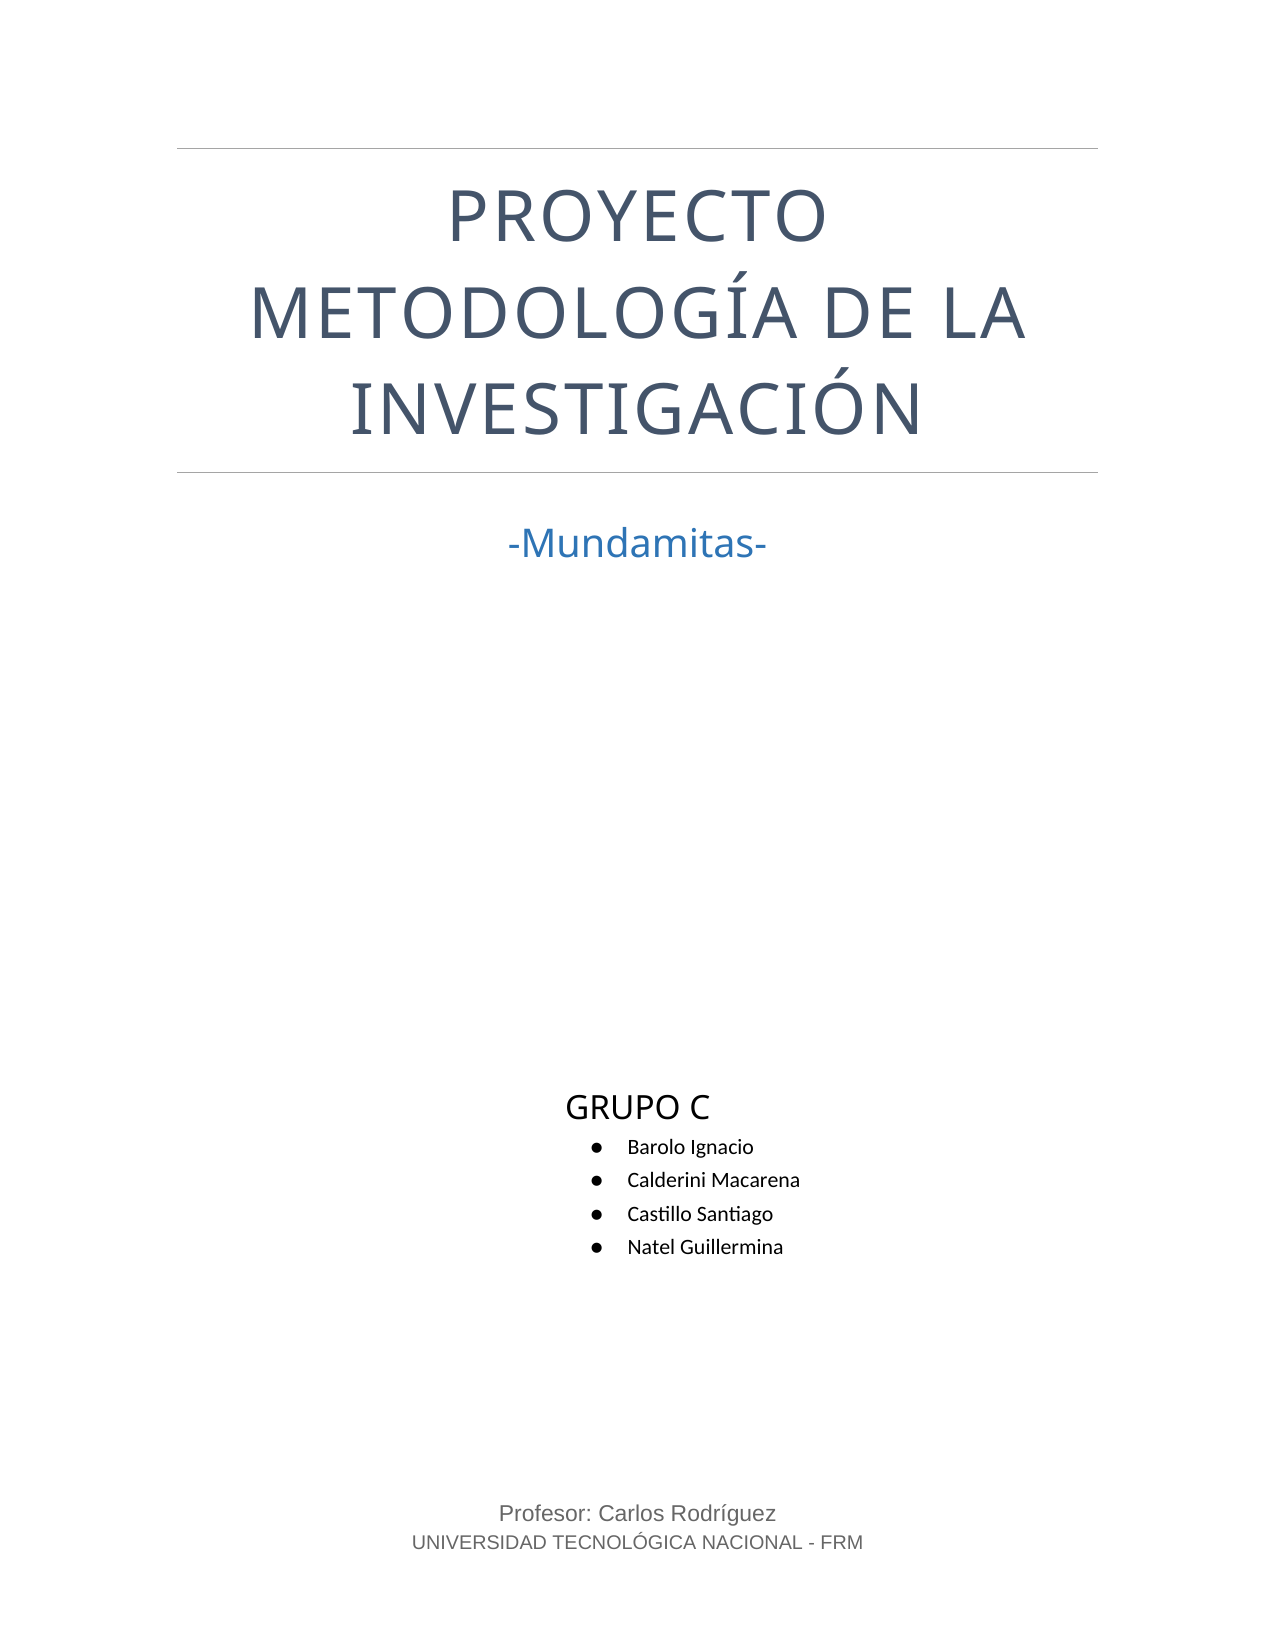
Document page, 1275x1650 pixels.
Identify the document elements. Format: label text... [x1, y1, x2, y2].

list Natel Guillermina [590, 1233, 1098, 1260]
list Castillo Santiago [590, 1200, 1098, 1227]
subtitle -Mundamitas- [177, 515, 1098, 569]
list Barolo Ignacio [590, 1133, 1098, 1160]
list Calderini Macarena [590, 1167, 1098, 1193]
title PROYECTO METODOLOGÍA DE LA INVESTIGACIÓN [177, 149, 1098, 472]
subtitle GRUPO C [177, 1084, 1098, 1129]
